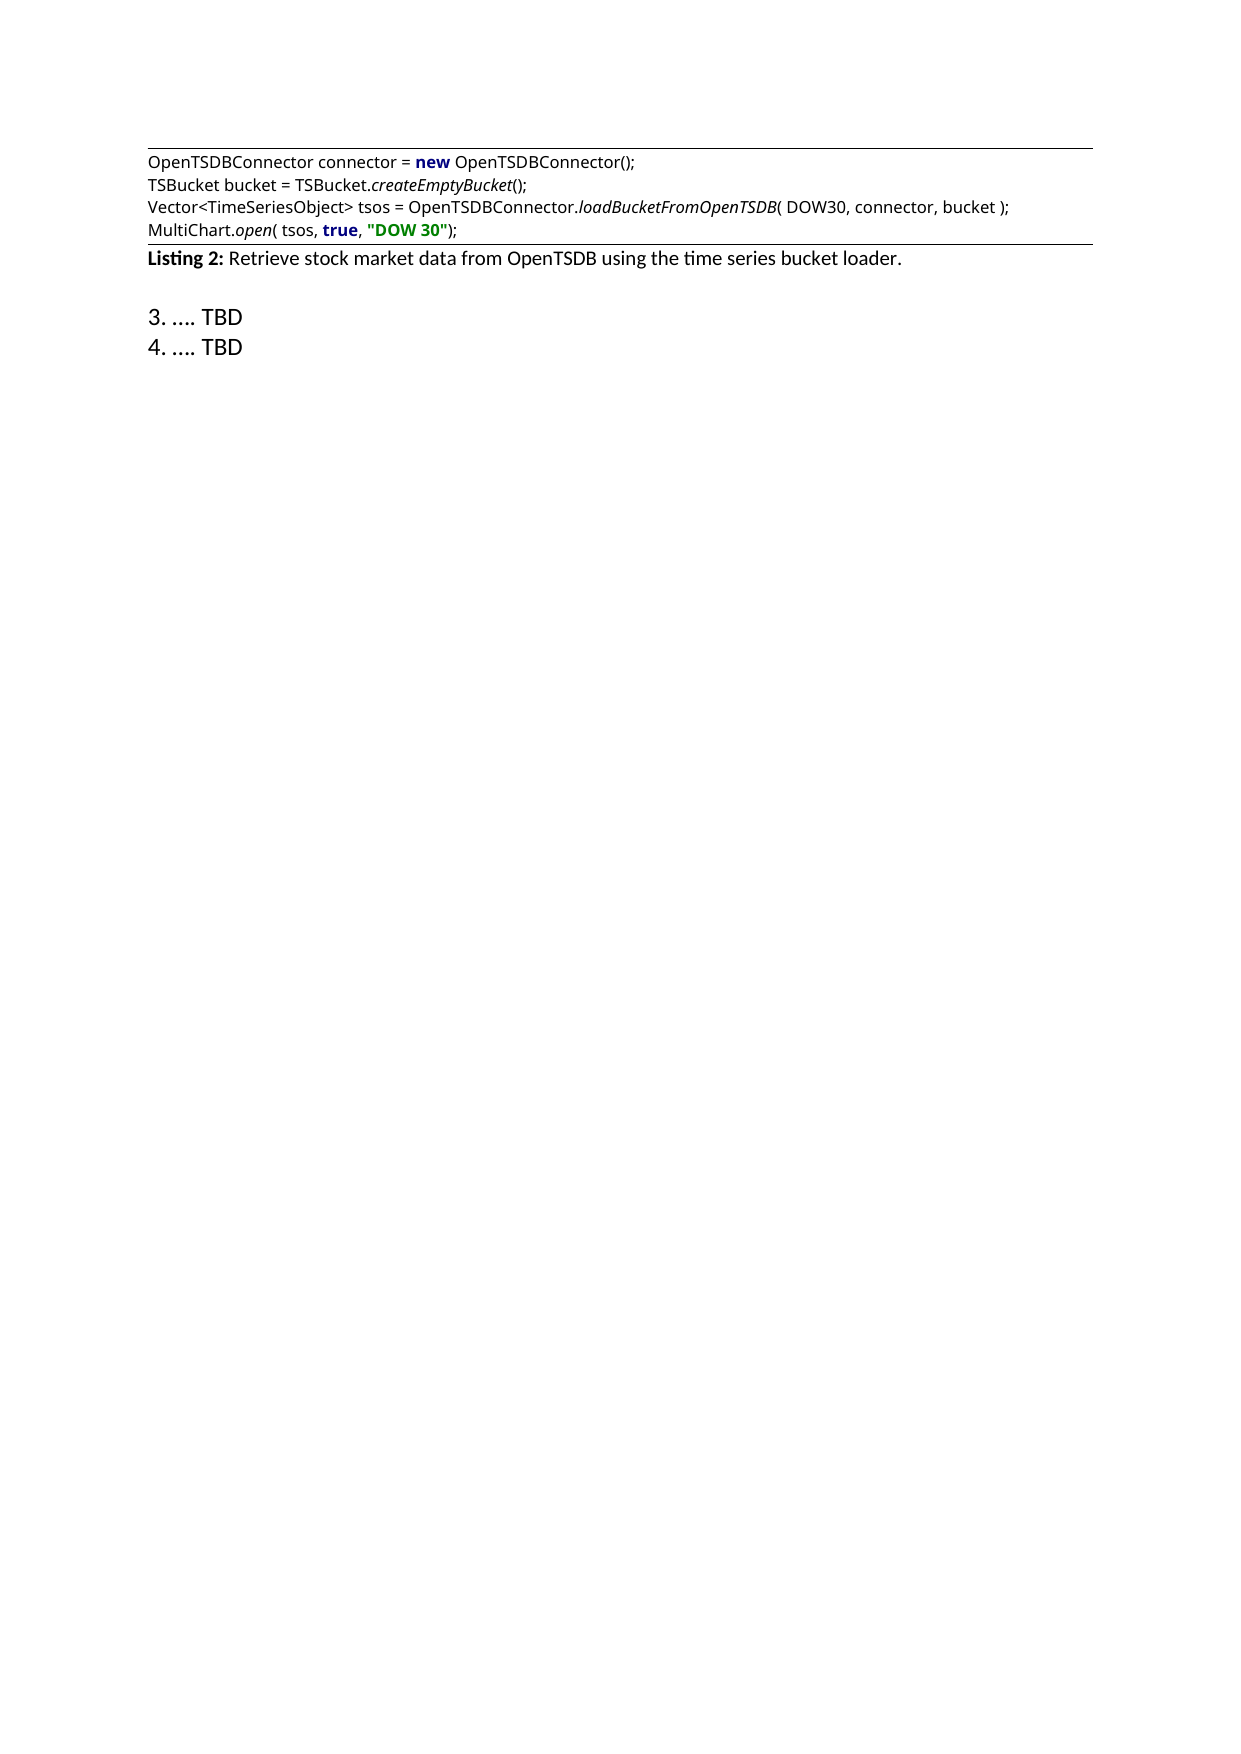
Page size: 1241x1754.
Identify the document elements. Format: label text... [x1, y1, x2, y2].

text Listing 2: Retrieve stock market data from OpenTSDB using the time series bucket loader. [148, 245, 1093, 270]
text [148, 149, 1093, 244]
text 3. …. TBD 4. …. TBD [148, 301, 1093, 362]
